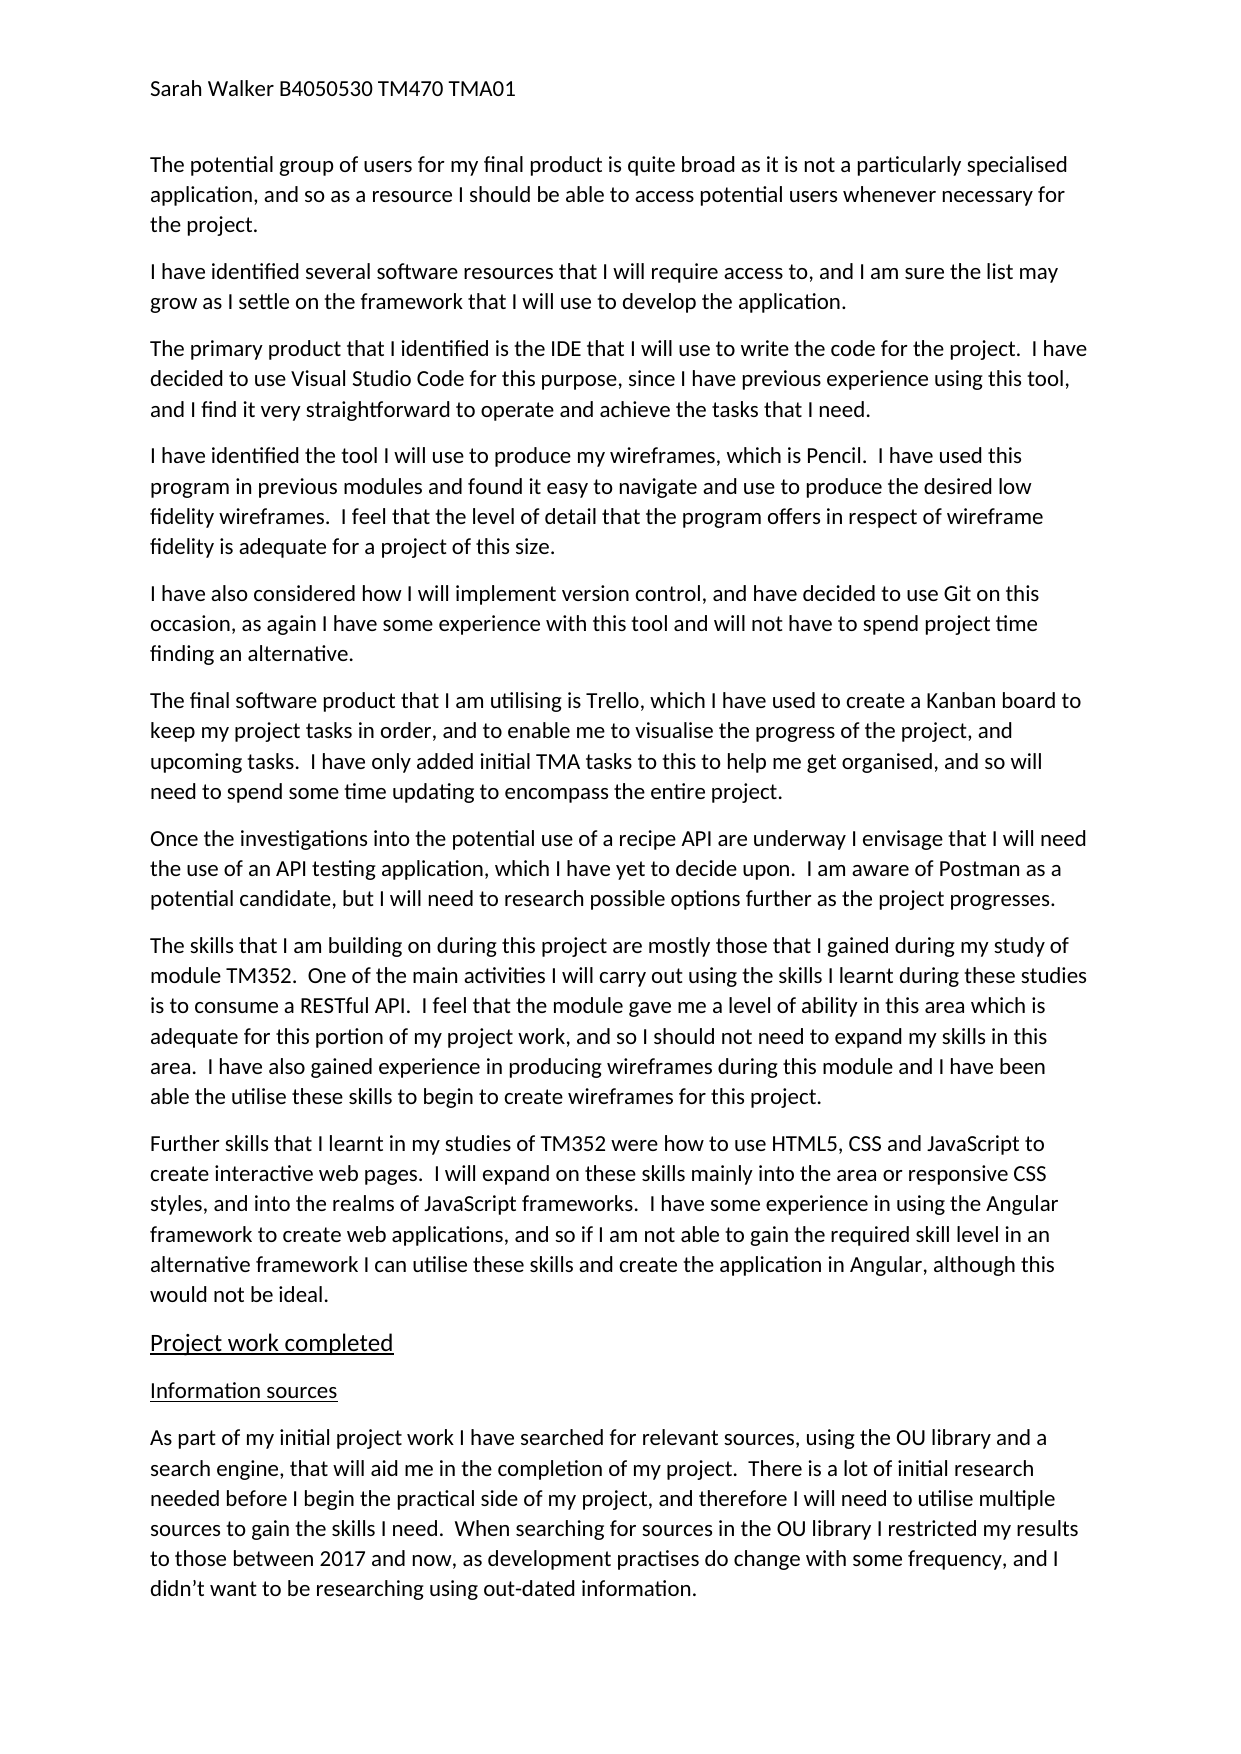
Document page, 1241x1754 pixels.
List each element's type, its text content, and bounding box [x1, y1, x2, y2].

text As part of my initial project work I have searched for relevant sources, using the OU library and a search engine, that will aid me in the completion of my project. There is a lot of initial research needed before I begin the practical side of my project, and therefore I will need to utilise multiple sources to gain the skills I need. When searching for sources in the OU library I restricted my results to those between 2017 and now, as development practises do change with some frequency, and I didn’t want to be researching using out-dated information. [150, 1423, 1090, 1603]
text Once the investigations into the potential use of a recipe API are underway I envisage that I will need the use of an API testing application, which I have yet to decide upon. I am aware of Postman as a potential candidate, but I will need to research possible options further as the project progresses. [150, 824, 1090, 912]
text Project work completed [150, 1327, 1090, 1358]
text The skills that I am building on during this project are mostly those that I gained during my study of module TM352. One of the main activities I will carry out using the skills I learnt during these studies is to consume a RESTful API. I feel that the module gave me a level of ability in this area which is adequate for this portion of my project work, and so I should not need to expand my skills in this area. I have also gained experience in producing wireframes during this module and I have been able the utilise these skills to begin to create wireframes for this project. [150, 931, 1090, 1110]
text I have identified the tool I will use to produce my wireframes, which is Pencil. I have used this program in previous modules and found it easy to navigate and use to produce the desired low fidelity wireframes. I feel that the level of detail that the program offers in respect of wireframe fidelity is adequate for a project of this size. [150, 442, 1090, 560]
text The final software product that I am utilising is Trello, which I have used to create a Kanban board to keep my project tasks in order, and to enable me to visualise the progress of the project, and upcoming tasks. I have only added initial TMA tasks to this to help me get organised, and so will need to spend some time updating to encompass the entire project. [150, 686, 1090, 805]
text The potential group of users for my final product is quite broad as it is not a particularly specialised application, and so as a resource I should be able to access potential users whenever necessary for the project. [150, 150, 1090, 238]
text Information sources [150, 1377, 1090, 1405]
text The primary product that I identified is the IDE that I will use to write the code for the project. I have decided to use Visual Studio Code for this purpose, since I have previous experience using this tool, and I find it very straightforward to operate and achieve the tasks that I need. [150, 334, 1090, 423]
text Further skills that I learnt in my studies of TM352 were how to use HTML5, CSS and JavaScript to create interactive web pages. I will expand on these skills mainly into the area or responsive CSS styles, and into the realms of JavaScript frameworks. I have some experience in using the Angular framework to create web applications, and so if I am not able to gain the required skill level in an alternative framework I can utilise these skills and create the application in Angular, although this would not be ideal. [150, 1129, 1090, 1308]
text I have also considered how I will implement version control, and have decided to use Git on this occasion, as again I have some experience with this tool and will not have to spend project time finding an alternative. [150, 579, 1090, 668]
text I have identified several software resources that I will require access to, and I am sure the list may grow as I settle on the framework that I will use to develop the application. [150, 257, 1090, 316]
